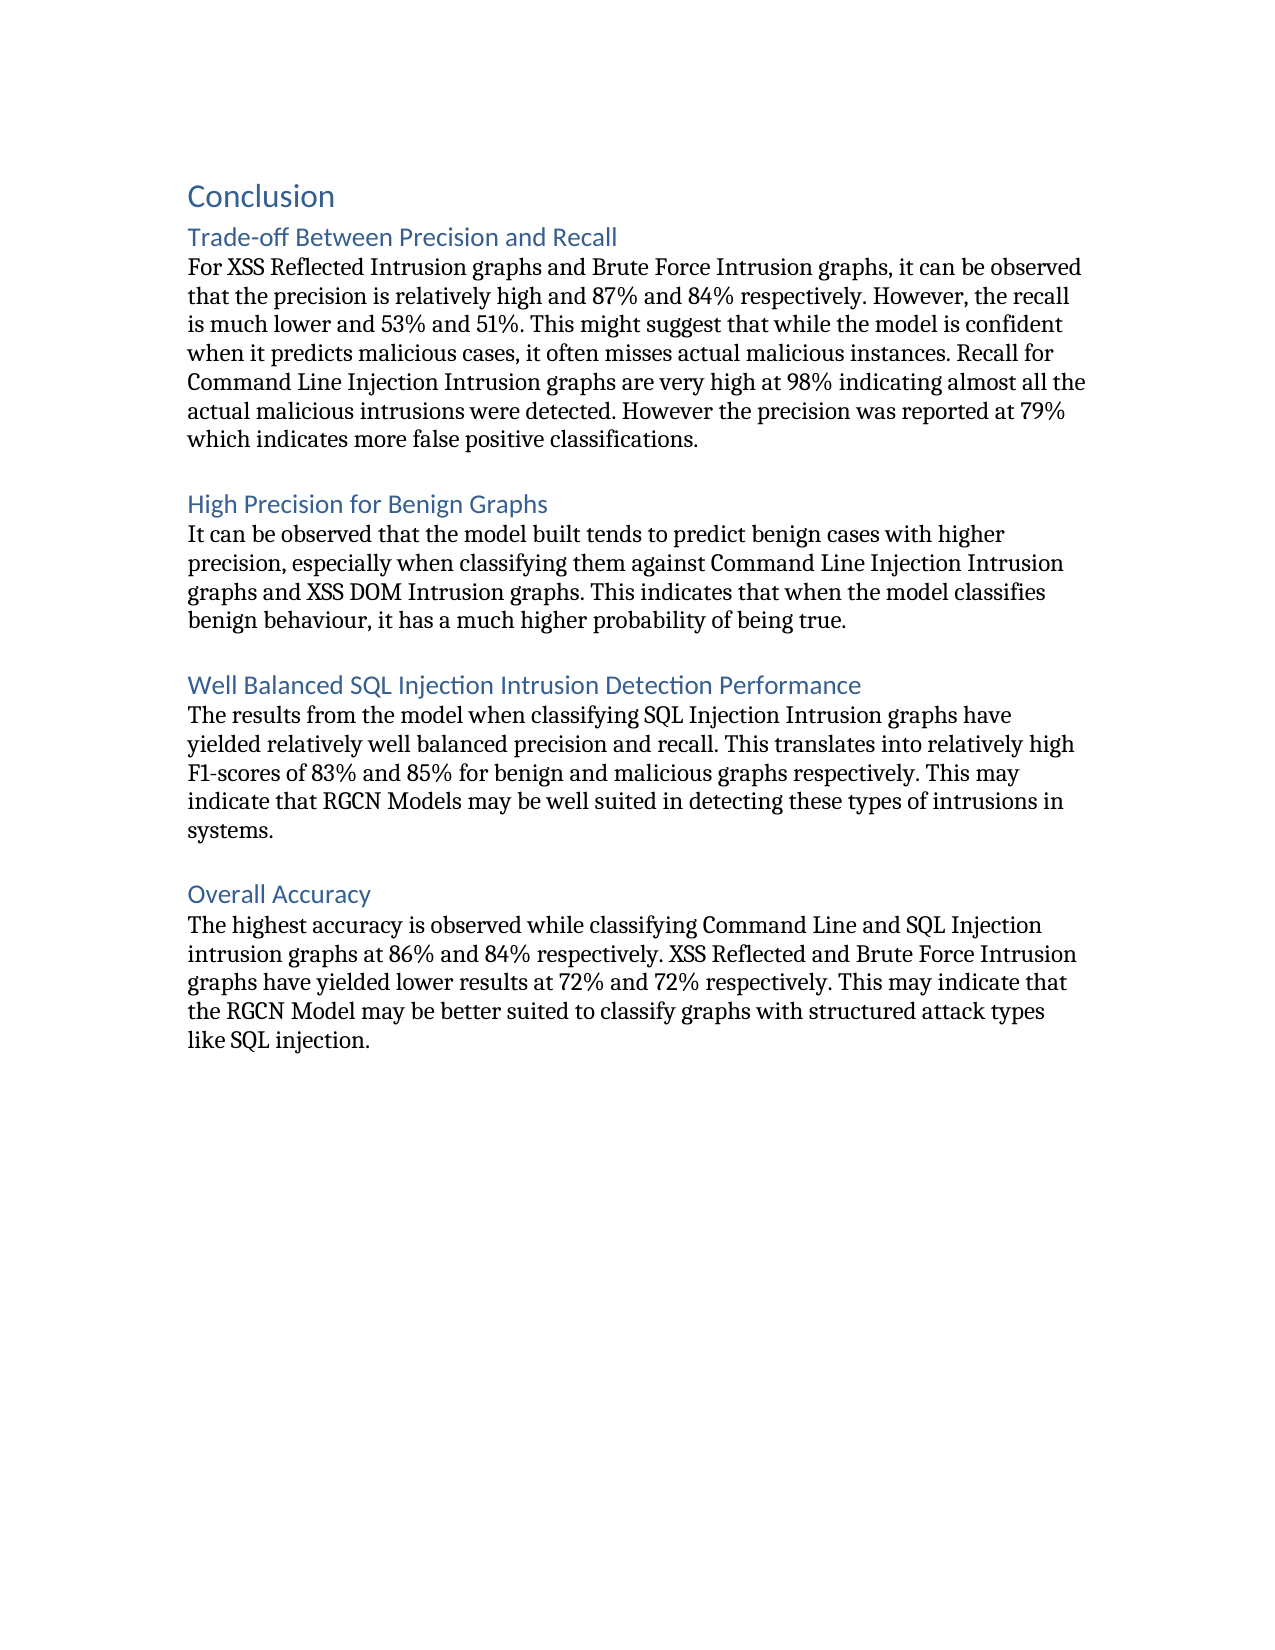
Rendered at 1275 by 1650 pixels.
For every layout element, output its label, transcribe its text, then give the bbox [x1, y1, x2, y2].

subtitle Overall Accuracy [187, 878, 1087, 911]
text For XSS Reflected Intrusion graphs and Brute Force Intrusion graphs, it can be observed that the precision is relatively high and 87% and 84% respectively. However, the recall is much lower and 53% and 51%. This might suggest that while the model is confident when it predicts malicious cases, it often misses actual malicious instances. Recall for Command Line Injection Intrusion graphs are very high at 98% indicating almost all the actual malicious intrusions were detected. However the precision was reported at 79% which indicates more false positive classifications. [187, 253, 1087, 454]
subtitle Well Balanced SQL Injection Intrusion Detection Performance [187, 668, 1087, 701]
subtitle Trade-off Between Precision and Recall [187, 220, 1087, 253]
subtitle Conclusion [187, 175, 1087, 216]
text The highest accuracy is observed while classifying Command Line and SQL Injection intrusion graphs at 86% and 84% respectively. XSS Reflected and Brute Force Intrusion graphs have yielded lower results at 72% and 72% respectively. This may indicate that the RGCN Model may be better suited to classify graphs with structured attack types like SQL injection. [187, 911, 1087, 1054]
subtitle High Precision for Benign Graphs [187, 487, 1087, 520]
text The results from the model when classifying SQL Injection Intrusion graphs have yielded relatively well balanced precision and recall. This translates into relatively high F1-scores of 83% and 85% for benign and malicious graphs respectively. This may indicate that RGCN Models may be well suited in detecting these types of intrusions in systems. [187, 701, 1087, 845]
text It can be observed that the model built tends to predict benign cases with higher precision, especially when classifying them against Command Line Injection Intrusion graphs and XSS DOM Intrusion graphs. This indicates that when the model classifies benign behaviour, it has a much higher probability of being true. [187, 520, 1087, 635]
